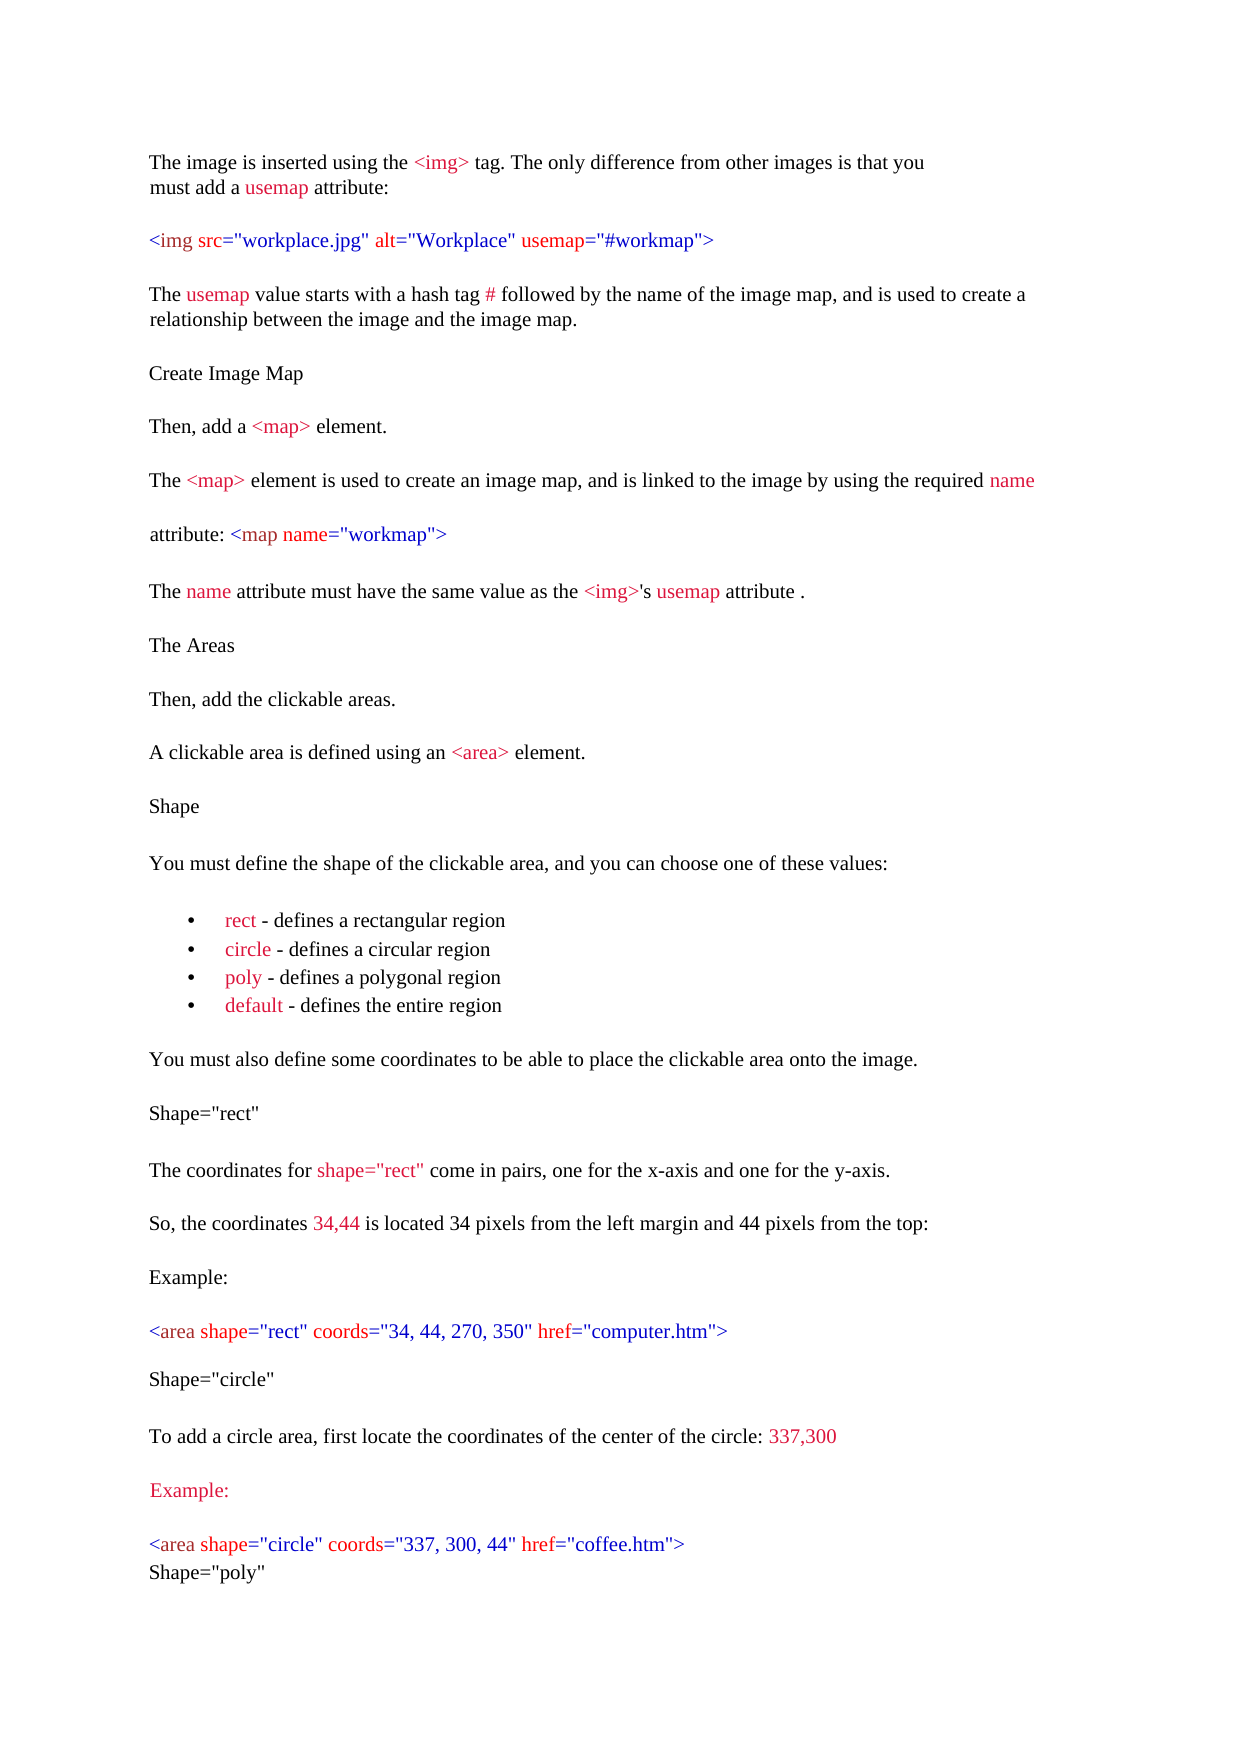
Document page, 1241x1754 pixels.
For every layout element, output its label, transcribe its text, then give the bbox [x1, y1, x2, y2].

text The usemap value starts with a hash tag # followed by the name of the image map, and is used to create a relationship between the image and the image map. [148, 282, 1047, 331]
list poly - defines a polygonal region [187, 965, 1047, 989]
text Then, add a <map> element. [148, 414, 1047, 438]
text The name attribute must have the same value as the <img>'s usemap attribute . [148, 579, 1047, 603]
text Shape [148, 794, 985, 818]
text The <map> element is used to create an image map, and is linked to the image by using the required name attribute: <map name="workmap"> [148, 468, 1047, 546]
list rect - defines a rectangular region [187, 908, 1047, 932]
text Example: [148, 1265, 1047, 1289]
text Shape="poly" [148, 1560, 1047, 1584]
list default - defines the entire region [187, 993, 1047, 1017]
text A clickable area is defined using an <area> element. [148, 740, 1047, 764]
text The coordinates for shape="rect" come in pairs, one for the x-axis and one for the y-axis. [148, 1158, 1047, 1182]
list circle - defines a circular region [187, 937, 1047, 961]
text The Areas [148, 633, 1047, 657]
text You must define the shape of the clickable area, and you can choose one of these values: [148, 851, 1047, 875]
text Then, add the clickable areas. [148, 687, 1047, 711]
text Shape="rect" [148, 1101, 1047, 1125]
text So, the coordinates 34,44 is located 34 pixels from the left margin and 44 pixels from the top: [148, 1211, 1047, 1235]
text Create Image Map [148, 361, 985, 385]
text Shape="circle" [148, 1367, 1047, 1391]
text To add a circle area, first locate the coordinates of the center of the circle: 337,300 Example: [148, 1424, 845, 1502]
text You must also define some coordinates to be able to place the clickable area onto the image. [148, 1047, 1047, 1071]
text The image is inserted using the <img> tag. The only difference from other images is that you must add a usemap attribute: [148, 150, 944, 199]
text <area shape="rect" coords="34, 44, 270, 350" href="computer.htm"> [148, 1318, 1060, 1343]
text <img src="workplace.jpg" alt="Workplace" usemap="#workmap"> [148, 228, 1060, 252]
text <area shape="circle" coords="337, 300, 44" href="coffee.htm"> [148, 1532, 1060, 1556]
